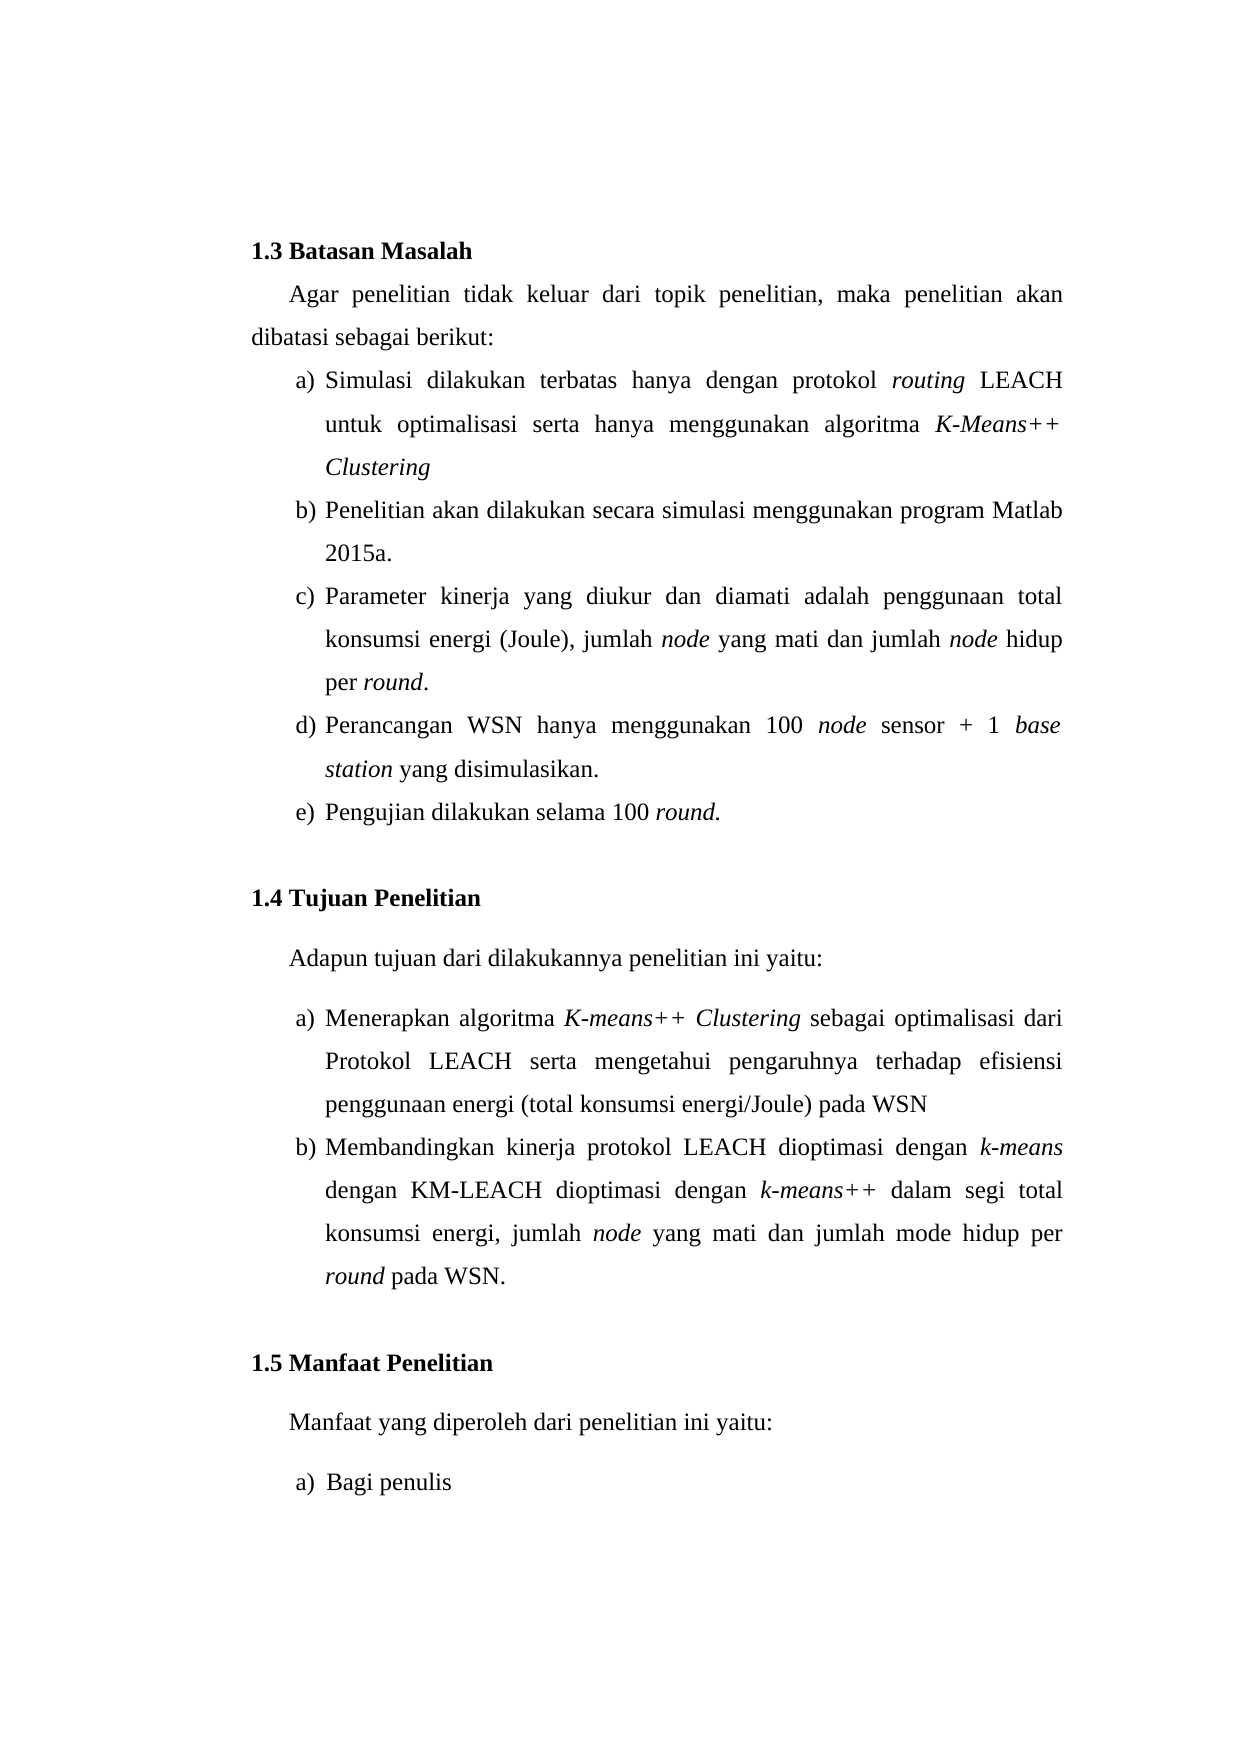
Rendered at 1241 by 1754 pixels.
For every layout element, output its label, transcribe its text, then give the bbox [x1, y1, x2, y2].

list Menerapkan algoritma K-means++ Clustering sebagai optimalisasi dari Protokol LEACH serta mengetahui pengaruhnya terhadap efisiensi penggunaan energi (total konsumsi energi/Joule) pada WSN [295, 1003, 1063, 1118]
list Parameter kinerja yang diukur dan diamati adalah penggunaan total konsumsi energi (Joule), jumlah node yang mati dan jumlah node hidup per round. [295, 581, 1063, 696]
list Bagi penulis [295, 1467, 1063, 1496]
list Batasan Masalah [251, 236, 1063, 265]
list Pengujian dilakukan selama 100 round. [295, 797, 1063, 826]
list Agar penelitian tidak keluar dari topik penelitian, maka penelitian akan dibatasi sebagai berikut: [251, 279, 1063, 351]
text Adapun tujuan dari dilakukannya penelitian ini yaitu: [251, 943, 1063, 972]
list Penelitian akan dilakukan secara simulasi menggunakan program Matlab 2015a. [295, 495, 1063, 567]
text Manfaat yang diperoleh dari penelitian ini yaitu: [251, 1407, 1063, 1436]
list Simulasi dilakukan terbatas hanya dengan protokol routing LEACH untuk optimalisasi serta hanya menggunakan algoritma K-Means++ Clustering [295, 366, 1063, 481]
list Tujuan Penelitian [251, 883, 1063, 912]
list Membandingkan kinerja protokol LEACH dioptimasi dengan k-means dengan KM-LEACH dioptimasi dengan k-means++ dalam segi total konsumsi energi, jumlah node yang mati dan jumlah mode hidup per round pada WSN. [295, 1132, 1063, 1290]
list Perancangan WSN hanya menggunakan 100 node sensor + 1 base station yang disimulasikan. [295, 711, 1063, 782]
list Manfaat Penelitian [251, 1348, 1063, 1376]
